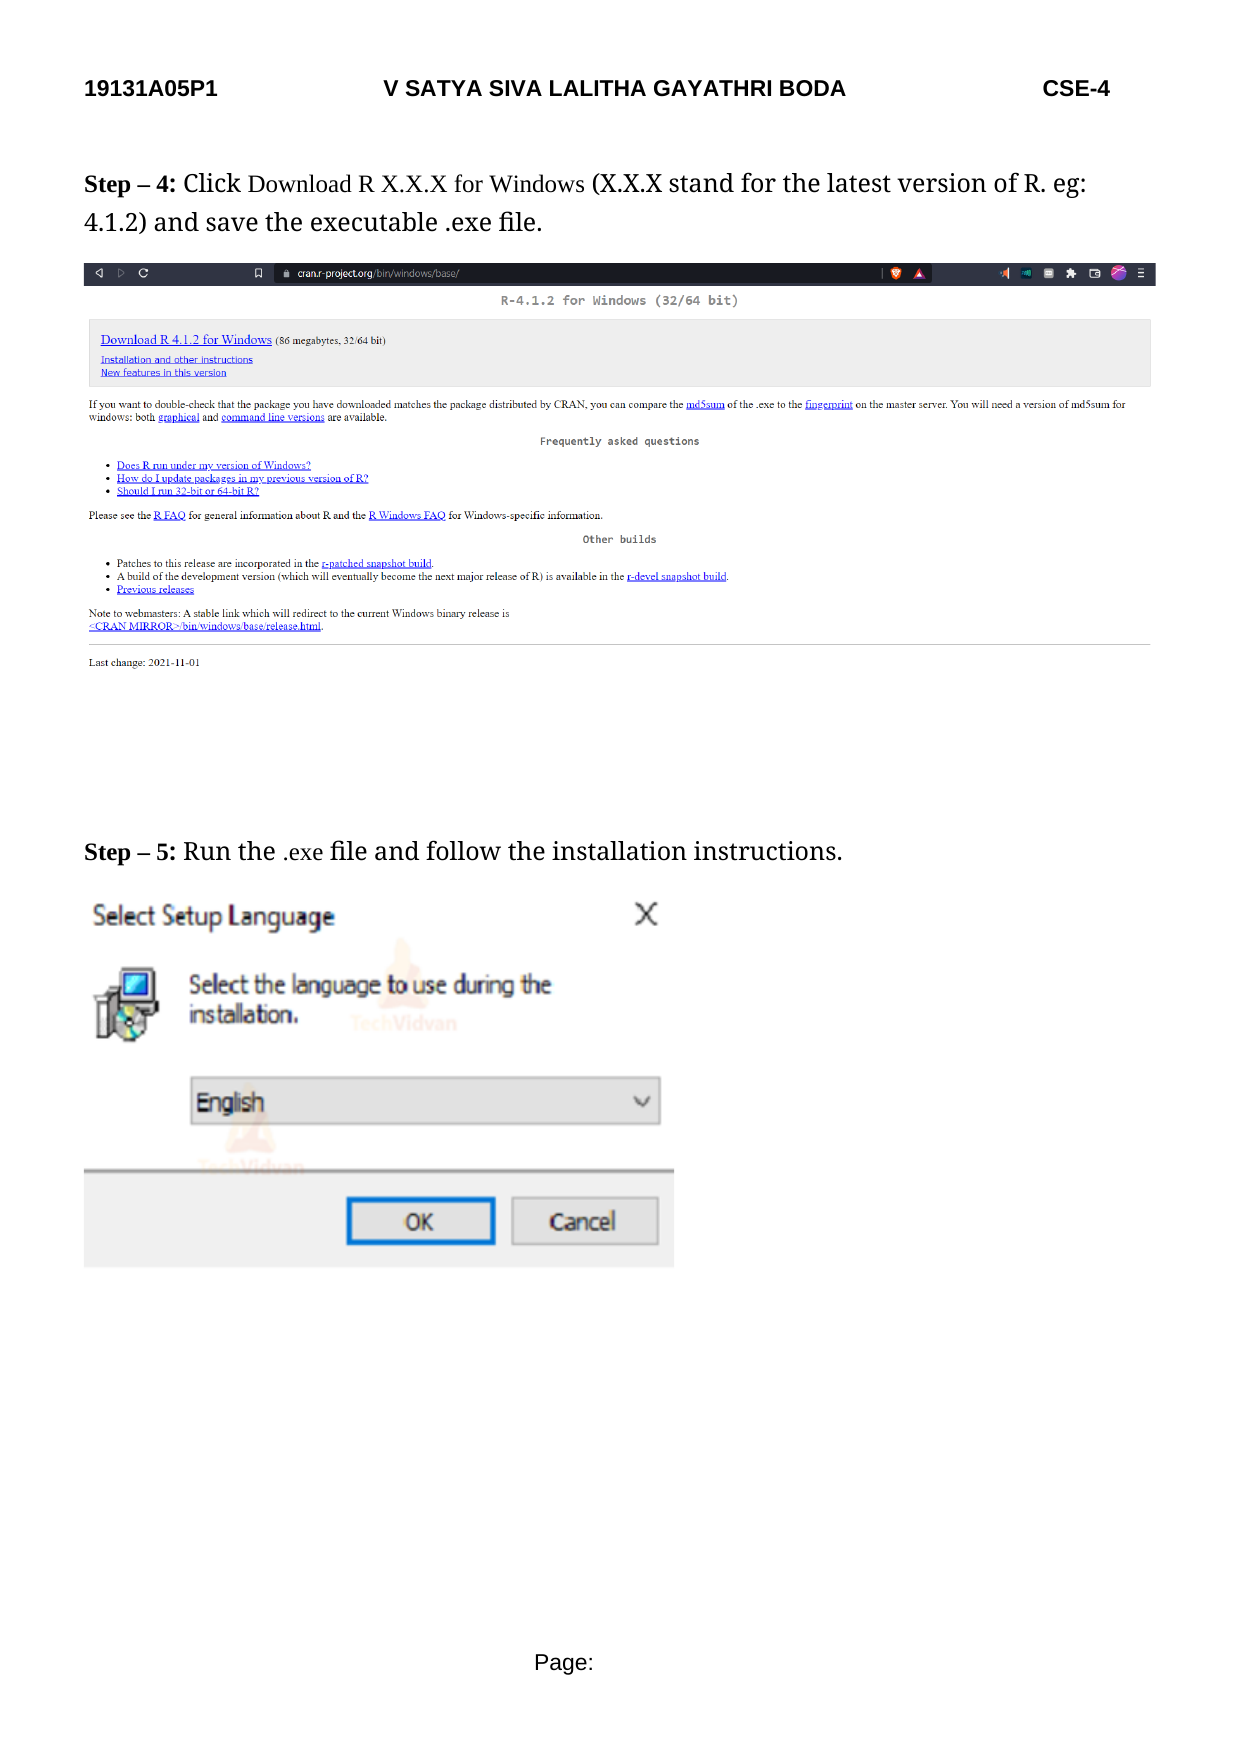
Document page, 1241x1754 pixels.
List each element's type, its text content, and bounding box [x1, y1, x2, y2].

picture [83, 263, 1156, 806]
text Step – 5: Run the .exe file and follow the installation instructions. [84, 834, 1156, 868]
picture [83, 893, 675, 1272]
text Step – 4: Click Download R X.X.X for Windows (X.X.X stand for the latest version of R. eg: 4.1.2) and save the executable .exe file. [84, 166, 1156, 239]
